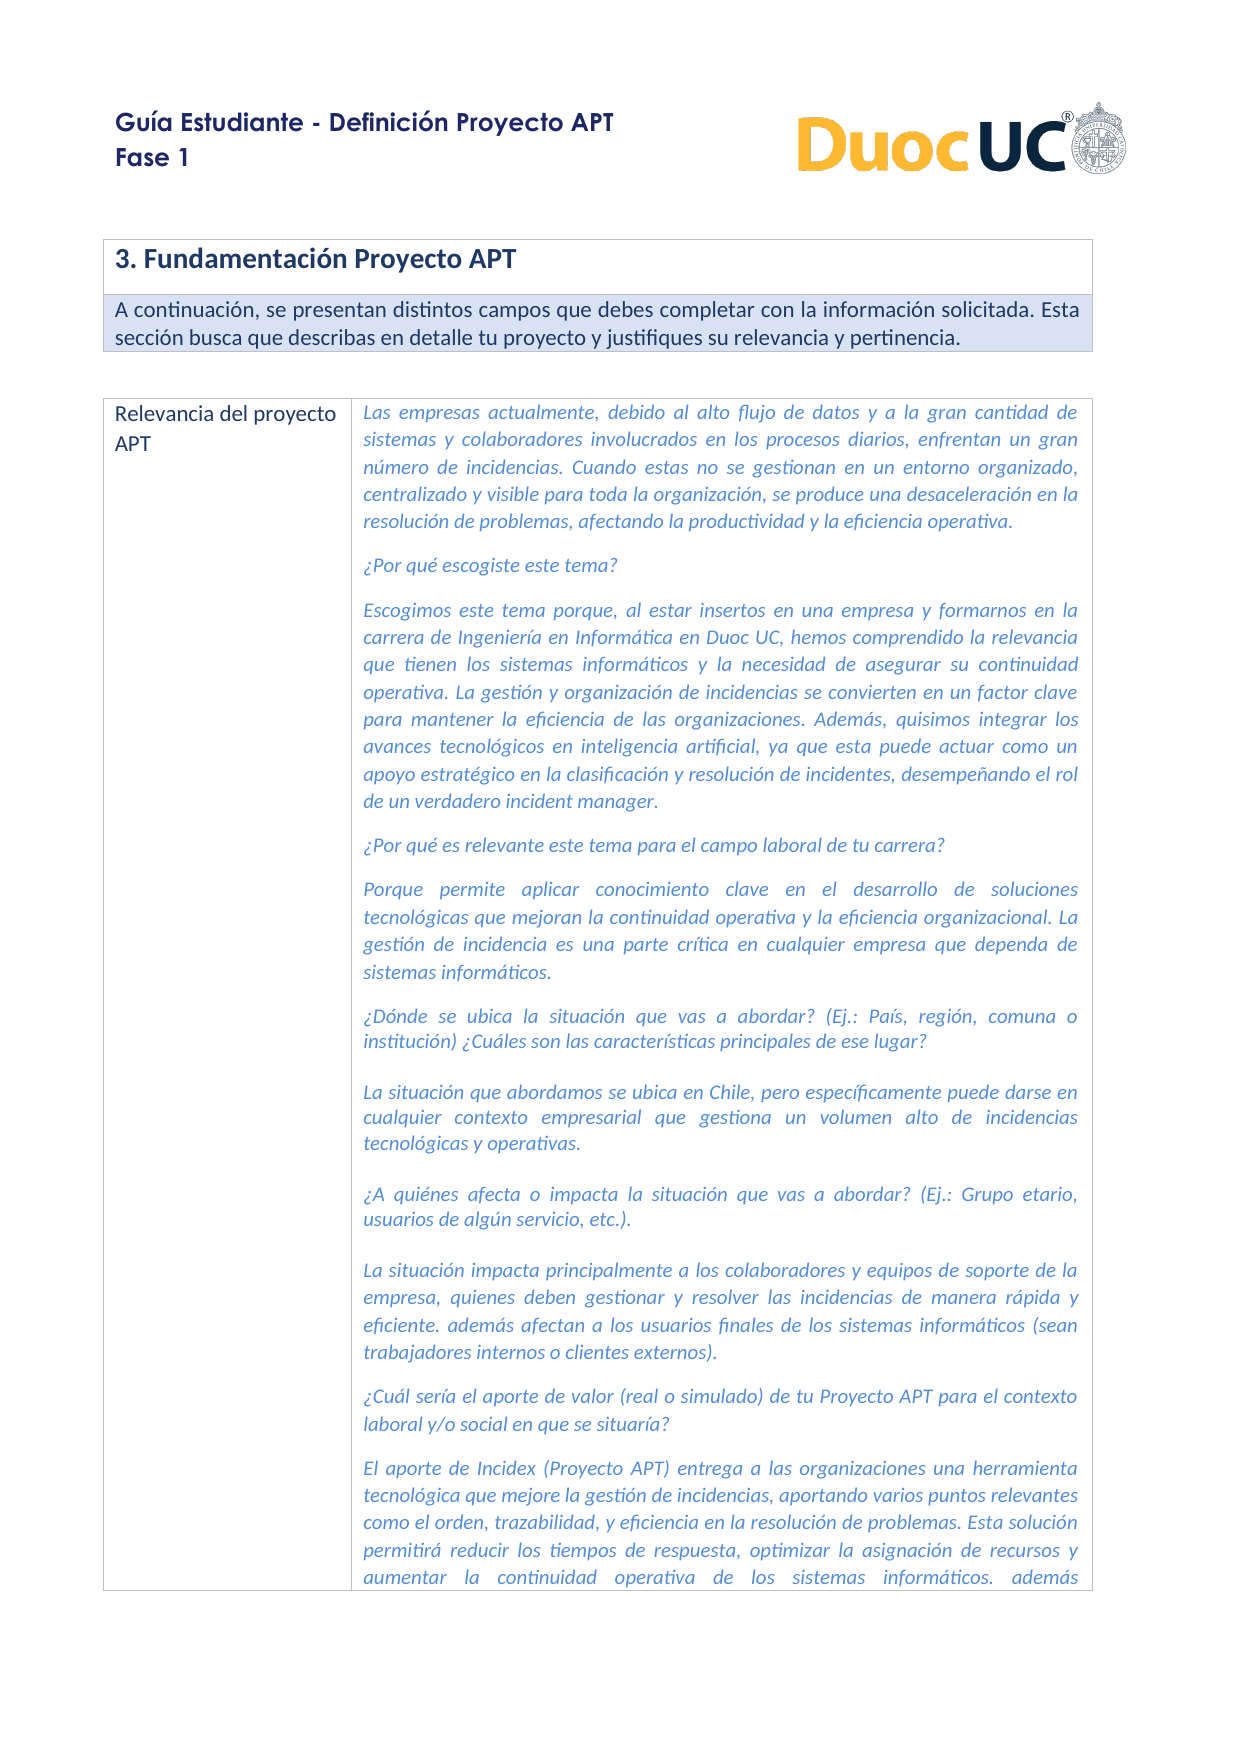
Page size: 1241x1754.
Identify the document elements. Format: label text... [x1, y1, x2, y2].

table_header 3. Fundamentación Proyecto APT [104, 240, 1092, 294]
picture [798, 102, 1126, 174]
table_header Relevancia del proyecto APT [104, 399, 351, 1590]
table_cell A continuación, se presentan distintos campos que debes completar con la información solicitada. Esta sección busca que describas en detalle tu proyecto y justifiques su relevancia y pertinencia. [104, 295, 1092, 351]
